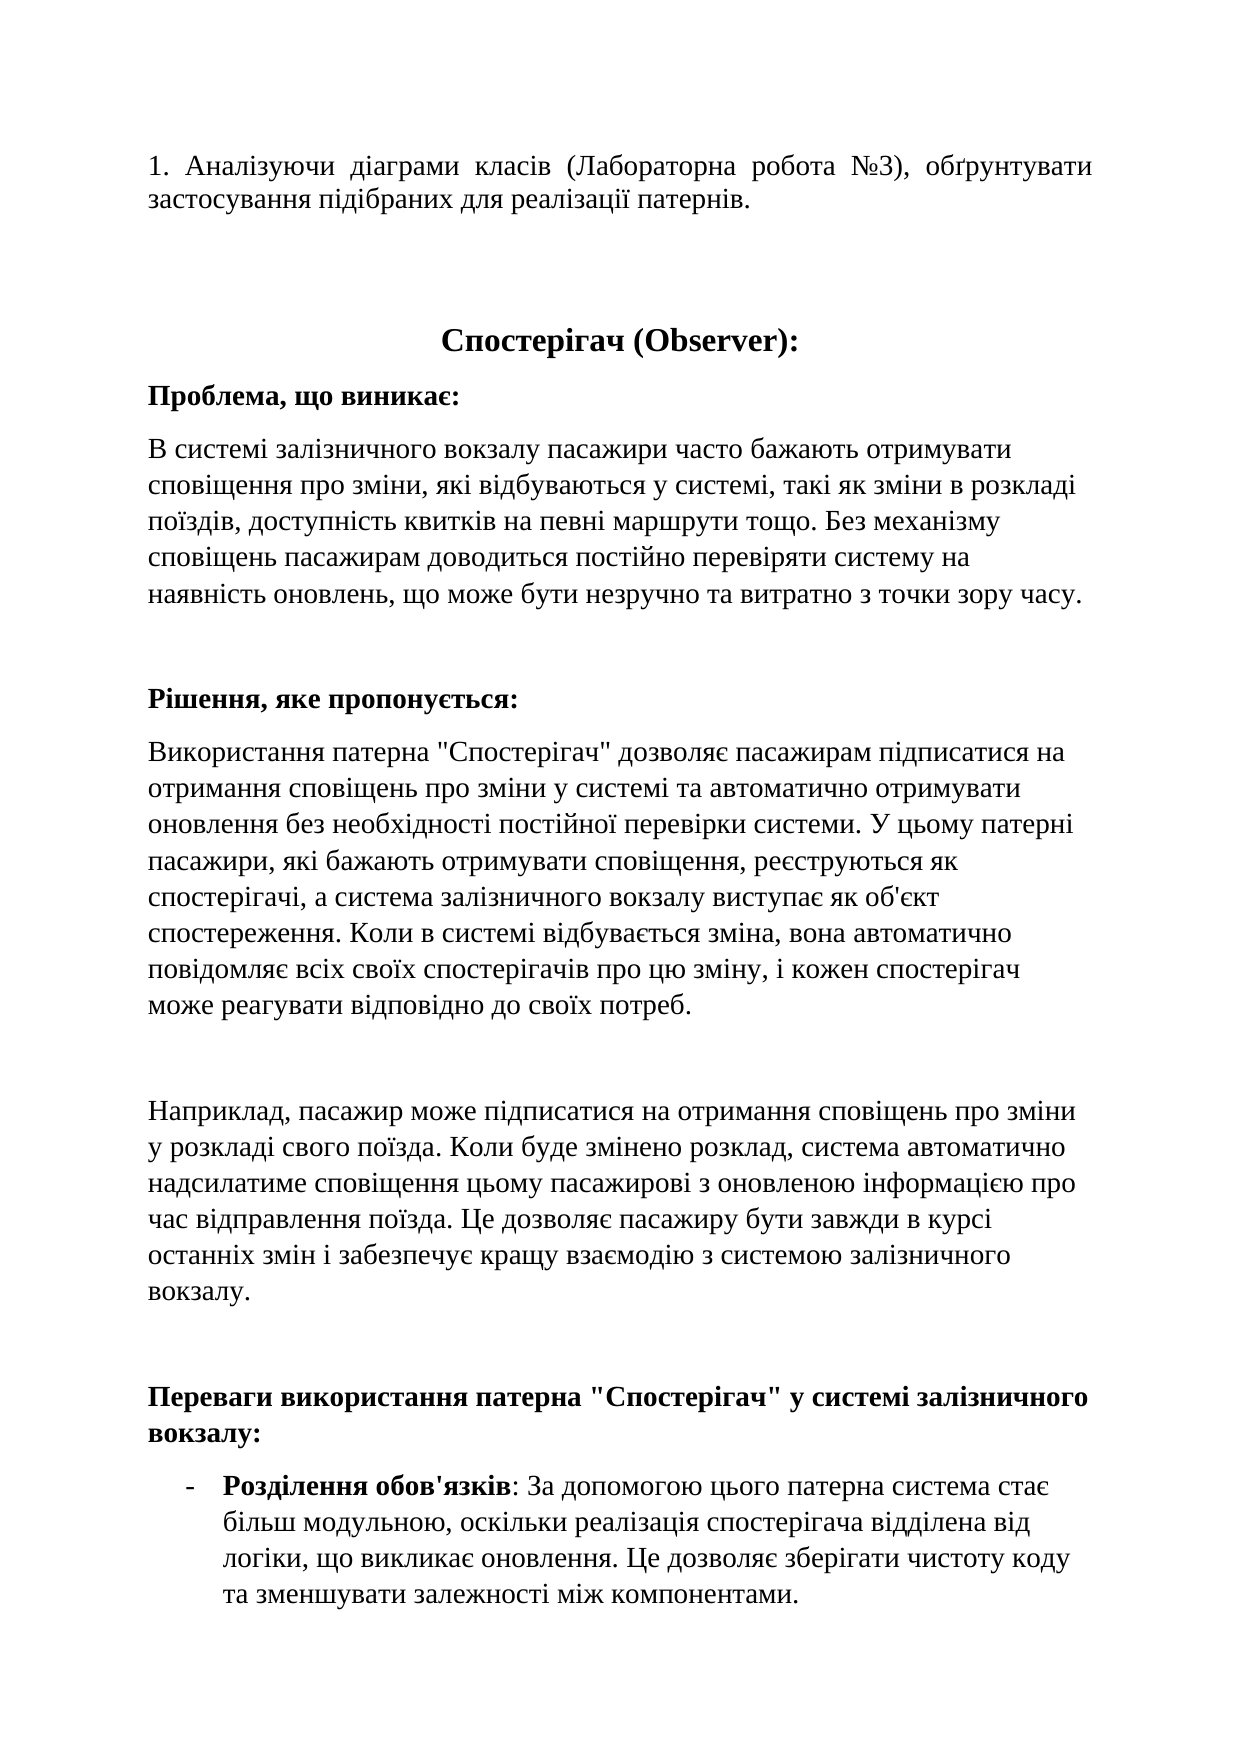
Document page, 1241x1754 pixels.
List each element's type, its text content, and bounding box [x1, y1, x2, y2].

text Рішення, яке пропонується: [148, 681, 1093, 715]
text В системі залізничного вокзалу пасажири часто бажають отримувати сповіщення про зміни, які відбуваються у системі, такі як зміни в розкладі поїздів, доступність квитків на певні маршрути тощо. Без механізму сповіщень пасажирам доводиться постійно перевіряти систему на наявність оновлень, що може бути незручно та витратно з точки зору часу. [148, 431, 1093, 609]
text Проблема, що виникає: [148, 378, 1093, 412]
text Наприклад, пасажир може підписатися на отримання сповіщень про зміни у розкладі свого поїзда. Коли буде змінено розклад, система автоматично надсилатиме сповіщення цьому пасажирові з оновленою інформацією про час відправлення поїзда. Це дозволяє пасажиру бути завжди в курсі останніх змін і забезпечує кращу взаємодію з системою залізничного вокзалу. [148, 1093, 1093, 1307]
text Спостерігач (Observer): [148, 320, 1093, 359]
text Переваги використання патерна "Спостерігач" у системі залізничного вокзалу: [148, 1379, 1093, 1449]
list Розділення обов'язків: За допомогою цього патерна система стає більш модульною, оскільки реалізація спостерігача відділена від логіки, що викликає оновлення. Це дозволяє зберігати чистоту коду та зменшувати залежності між компонентами. [185, 1468, 1093, 1610]
text 1. Аналізуючи діаграми класів (Лабораторна робота №3), обґрунтувати застосування підібраних для реалізації патернів. [148, 148, 1093, 215]
text Використання патерна "Спостерігач" дозволяє пасажирам підписатися на отримання сповіщень про зміни у системі та автоматично отримувати оновлення без необхідності постійної перевірки системи. У цьому патерні пасажири, які бажають отримувати сповіщення, реєструються як спостерігачі, а система залізничного вокзалу виступає як об'єкт спостереження. Коли в системі відбувається зміна, вона автоматично повідомляє всіх своїх спостерігачів про цю зміну, і кожен спостерігач може реагувати відповідно до своїх потреб. [148, 734, 1093, 1021]
